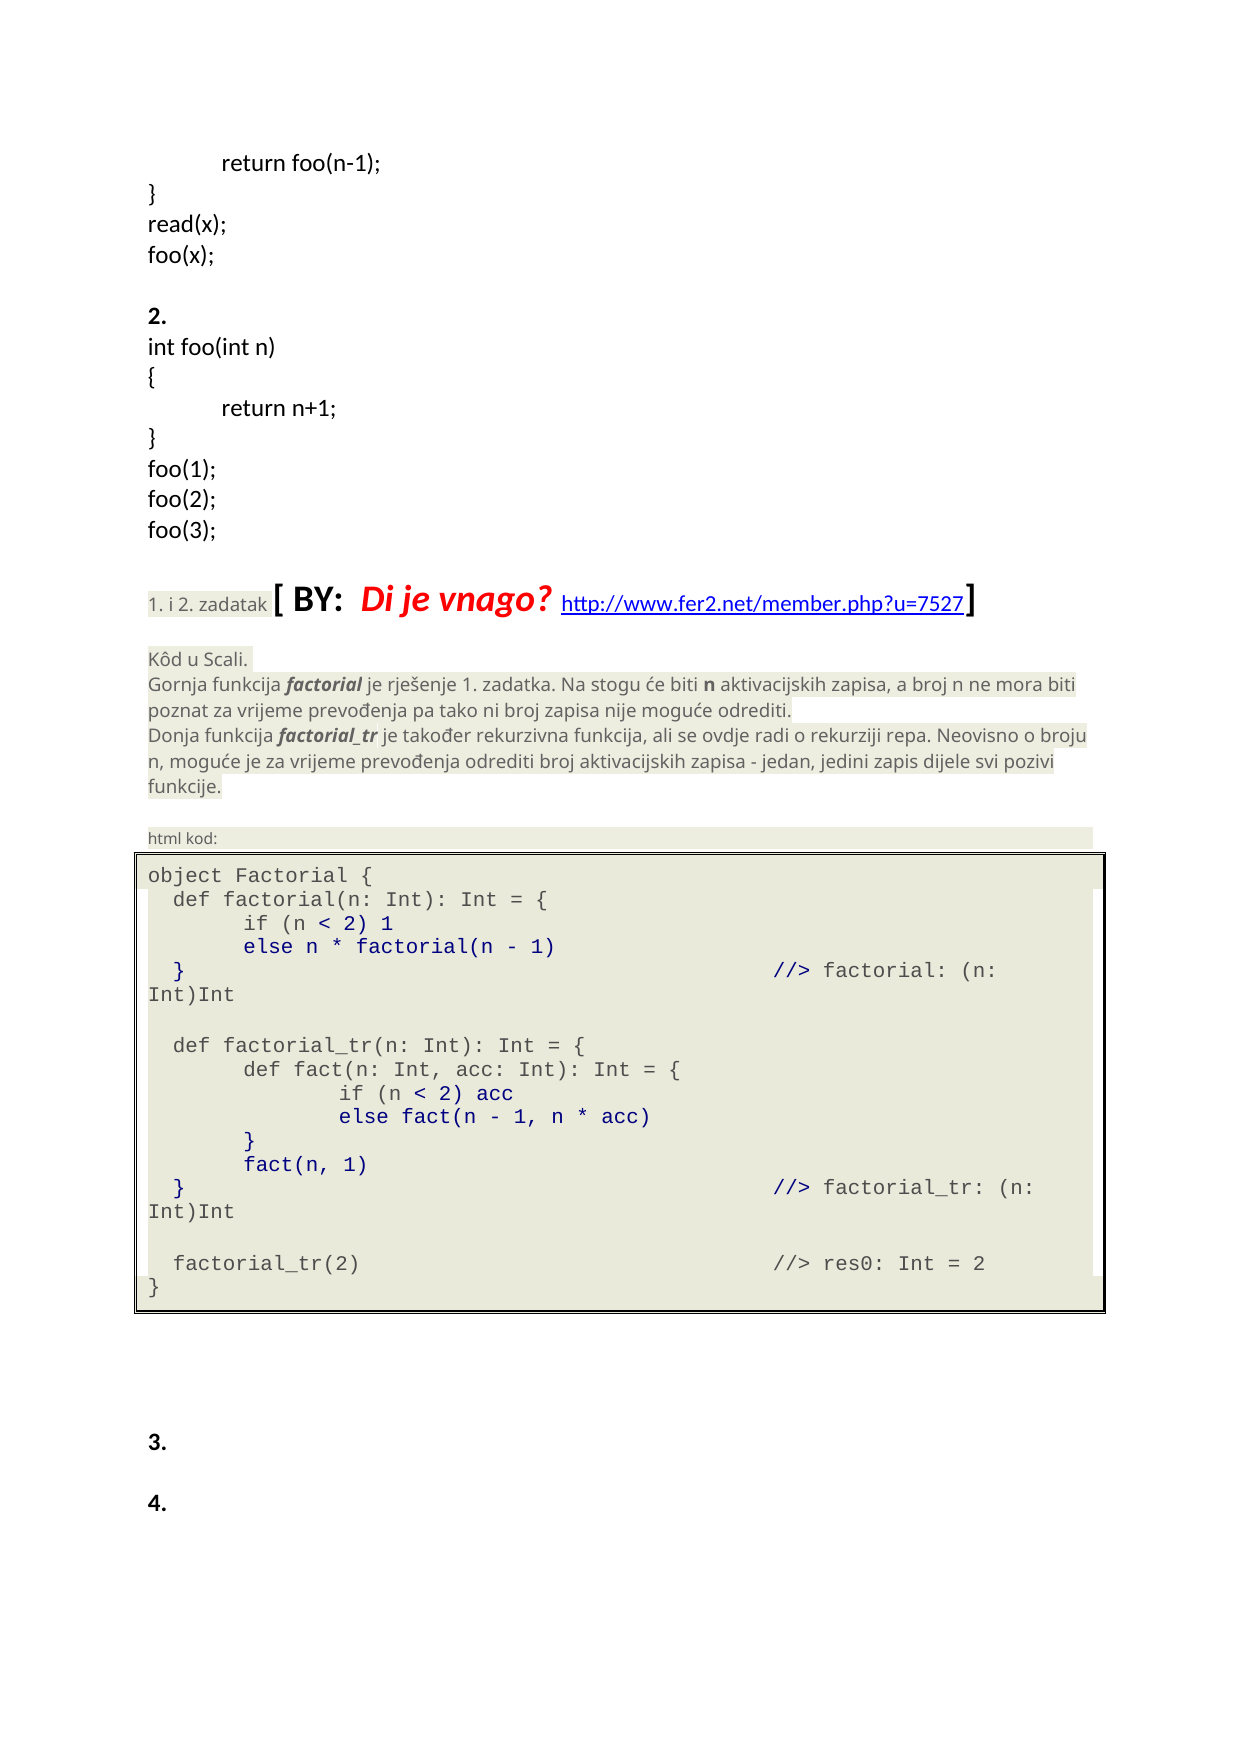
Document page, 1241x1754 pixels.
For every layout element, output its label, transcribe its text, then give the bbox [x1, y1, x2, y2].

text } [148, 1130, 1093, 1153]
text 1. i 2. zadatak [ BY: Di je vnago? http://www.fer2.net/member.php?u=7527] Kôd u Scali. Gornja funkcija factorial je rješenje 1. zadatka. Na stogu će biti n aktivacijskih zapisa, a broj n ne mora biti poznat za vrijeme prevođenja pa tako ni broj zapisa nije moguće odrediti. Donja funkcija factorial_tr je također rekurzivna funkcija, ali se ovdje radi o rekurziji repa. Neovisno o broju n, moguće je za vrijeme prevođenja odrediti broj aktivacijskih zapisa - jedan, jedini zapis dijele svi pozivi funkcije. [148, 575, 1093, 827]
text } [148, 422, 1093, 453]
text read(x); [148, 209, 1093, 239]
text if (n < 2) acc [148, 1083, 1093, 1106]
text } //> factorial_tr: (n: Int)Int [148, 1177, 1093, 1224]
text 4. [148, 1487, 1093, 1517]
text } [148, 178, 1093, 209]
text else n * factorial(n - 1) [148, 936, 1093, 960]
text def fact(n: Int, acc: Int): Int = { [148, 1059, 1093, 1083]
text fact(n, 1) [148, 1153, 1093, 1177]
text 2. [148, 300, 1093, 331]
text } [137, 1262, 1103, 1310]
text return n+1; [148, 392, 1093, 422]
text return foo(n-1); [148, 148, 1093, 178]
text object Factorial { [137, 855, 1103, 889]
text foo(x); [148, 239, 1093, 270]
text html kod: [148, 827, 1093, 849]
text if (n < 2) 1 [148, 913, 1093, 936]
text def factorial_tr(n: Int): Int = { [148, 1035, 1093, 1059]
text def factorial(n: Int): Int = { [148, 889, 1093, 913]
text { [148, 361, 1093, 392]
text 3. [148, 1426, 1093, 1456]
text foo(2); [148, 483, 1093, 514]
text else fact(n - 1, n * acc) [148, 1106, 1093, 1130]
text foo(1); [148, 453, 1093, 483]
text int foo(int n) [148, 331, 1093, 361]
text } //> factorial: (n: Int)Int [148, 960, 1093, 1007]
text foo(3); [148, 514, 1093, 544]
